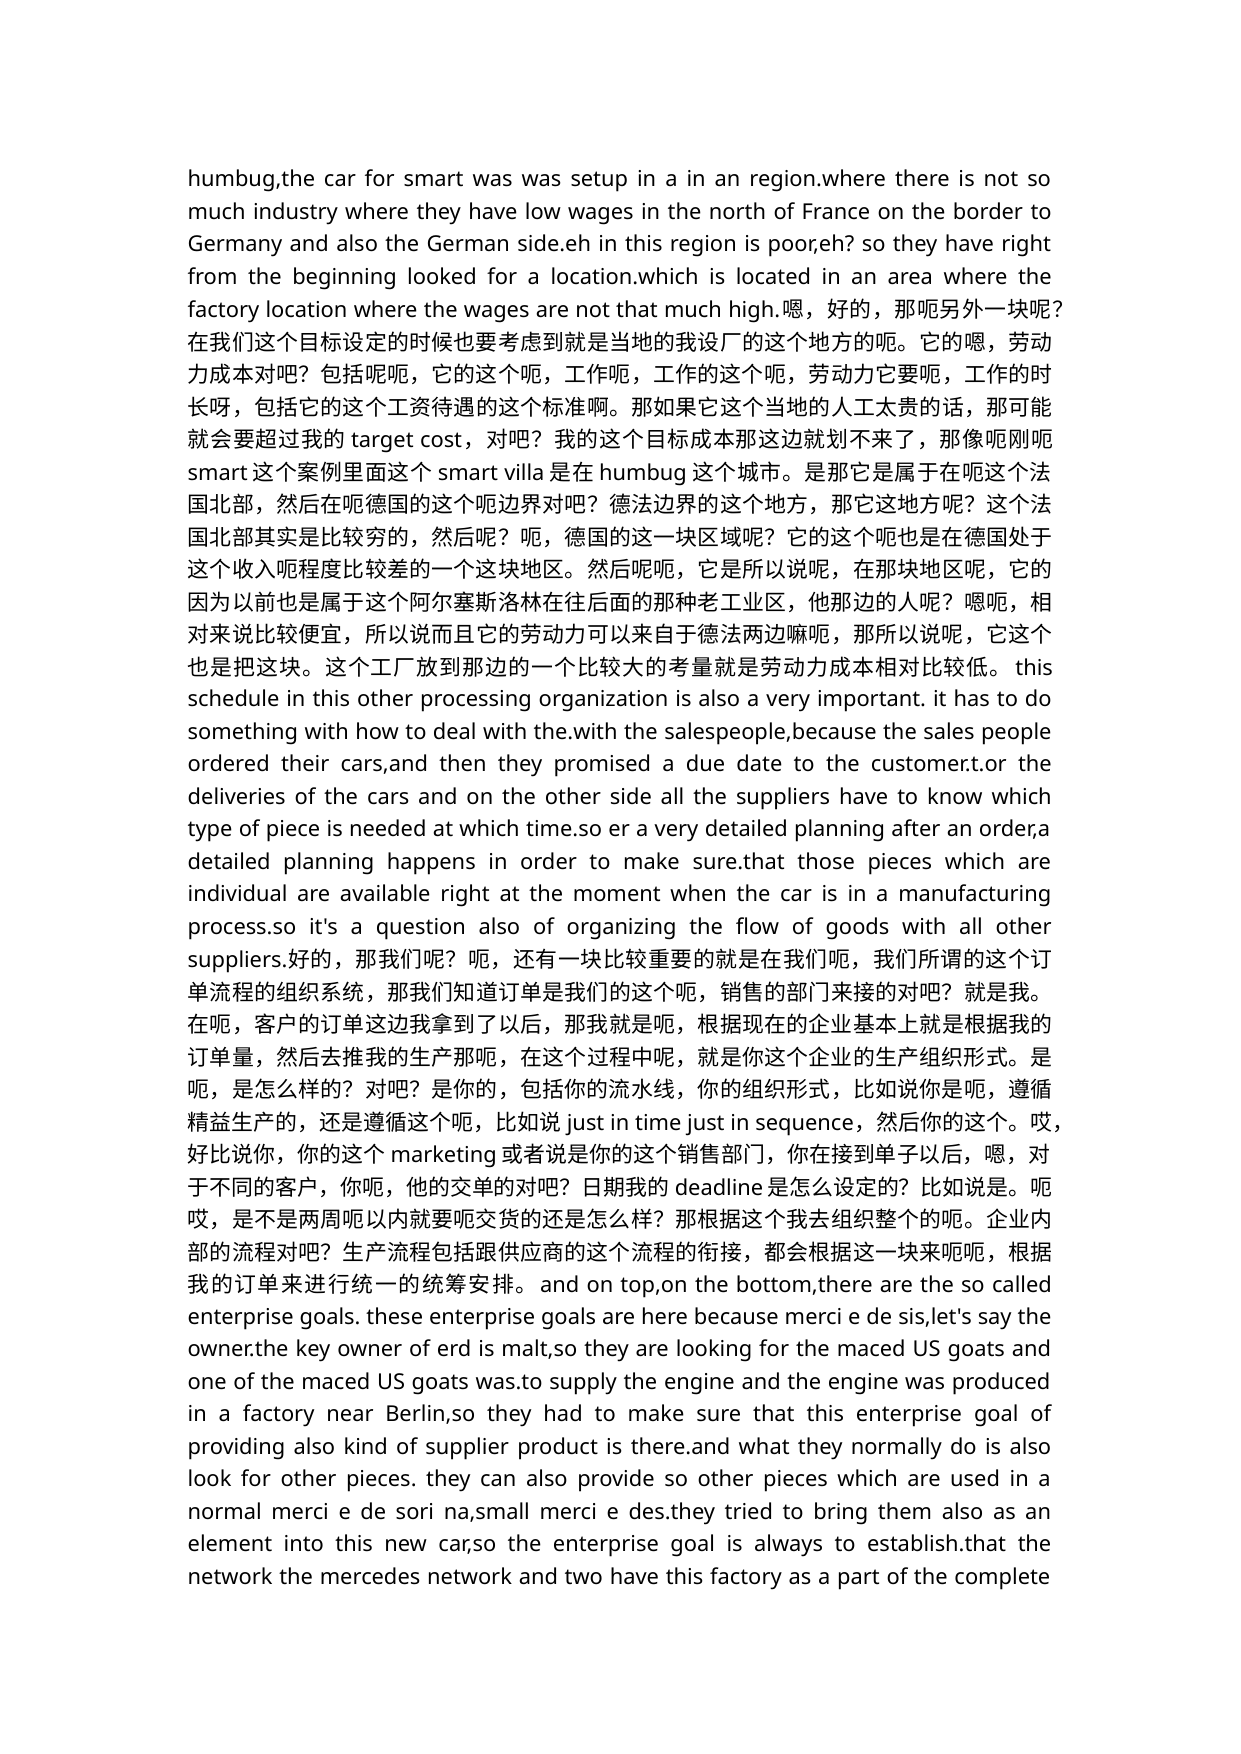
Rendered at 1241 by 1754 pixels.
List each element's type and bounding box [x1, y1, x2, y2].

text [187, 162, 1053, 1592]
